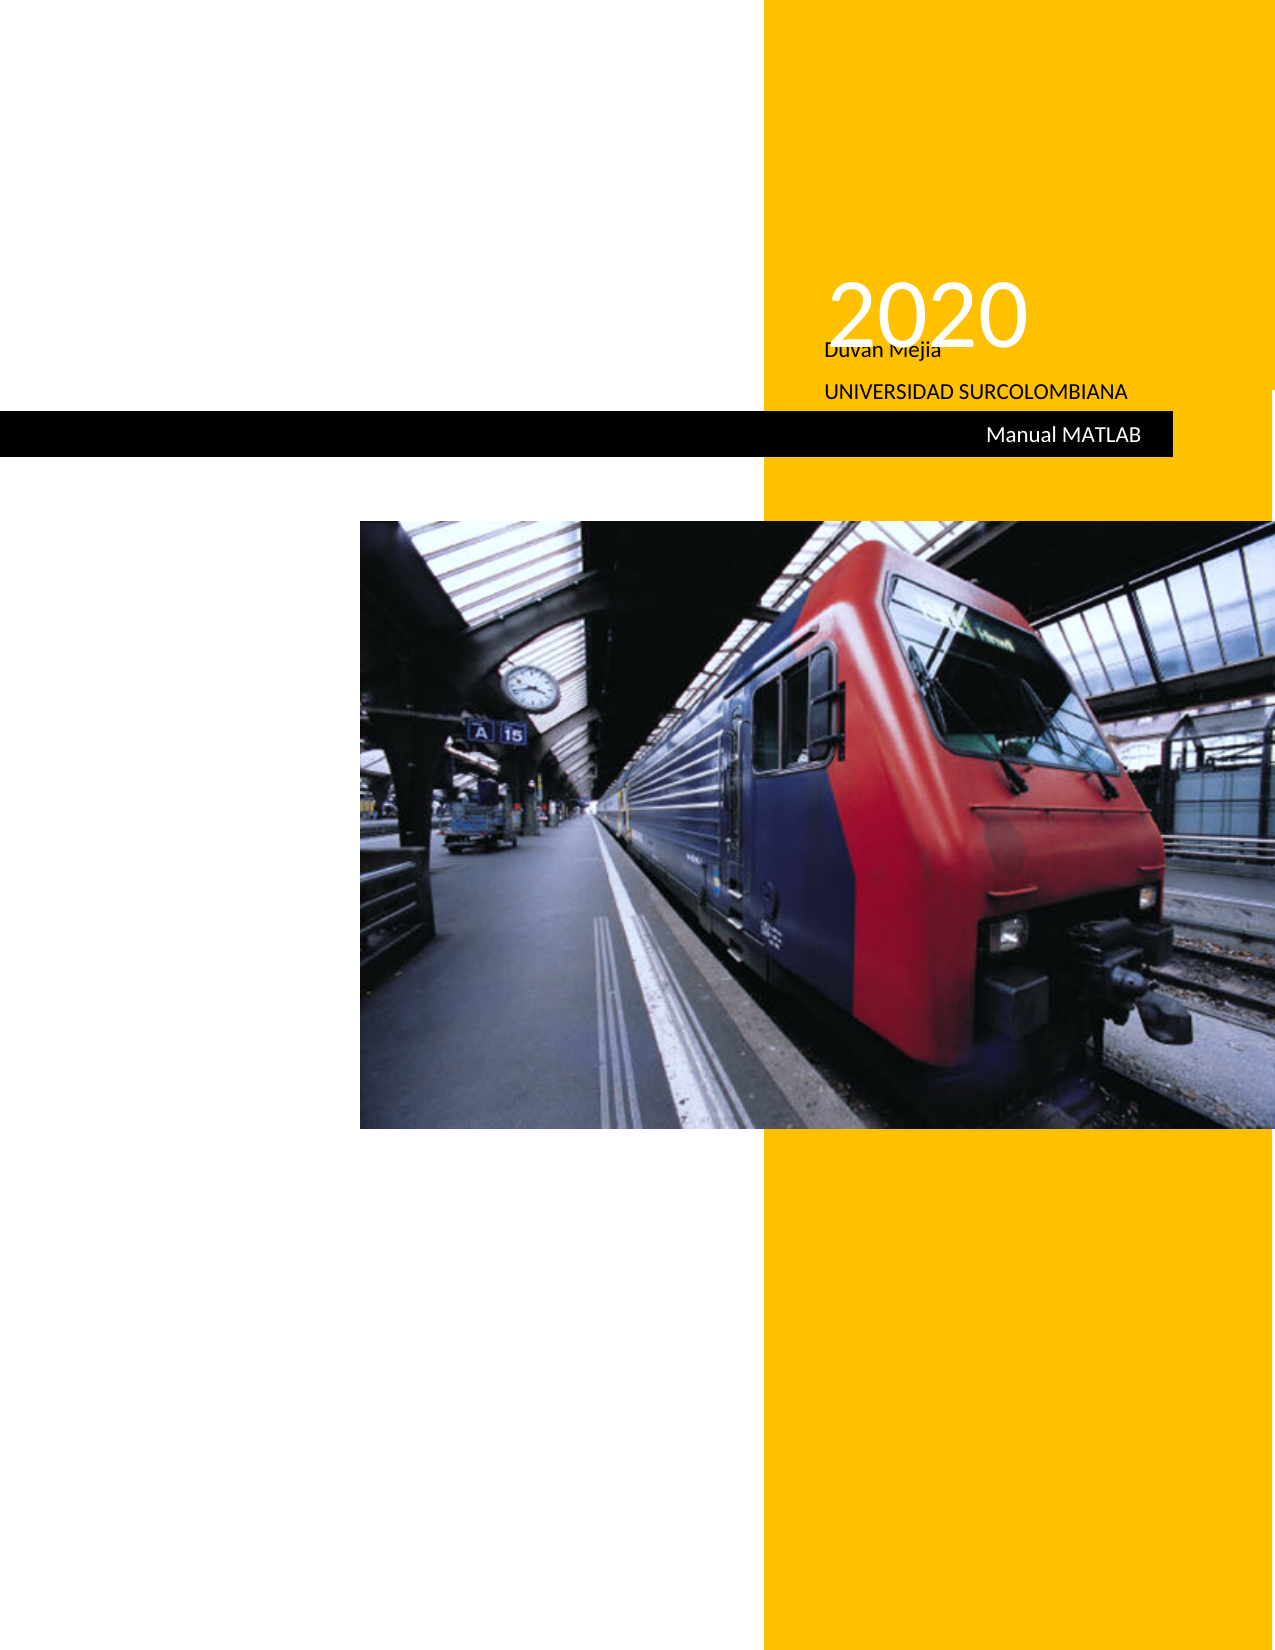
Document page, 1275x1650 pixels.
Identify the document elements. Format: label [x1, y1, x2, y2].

picture [360, 521, 1275, 1129]
